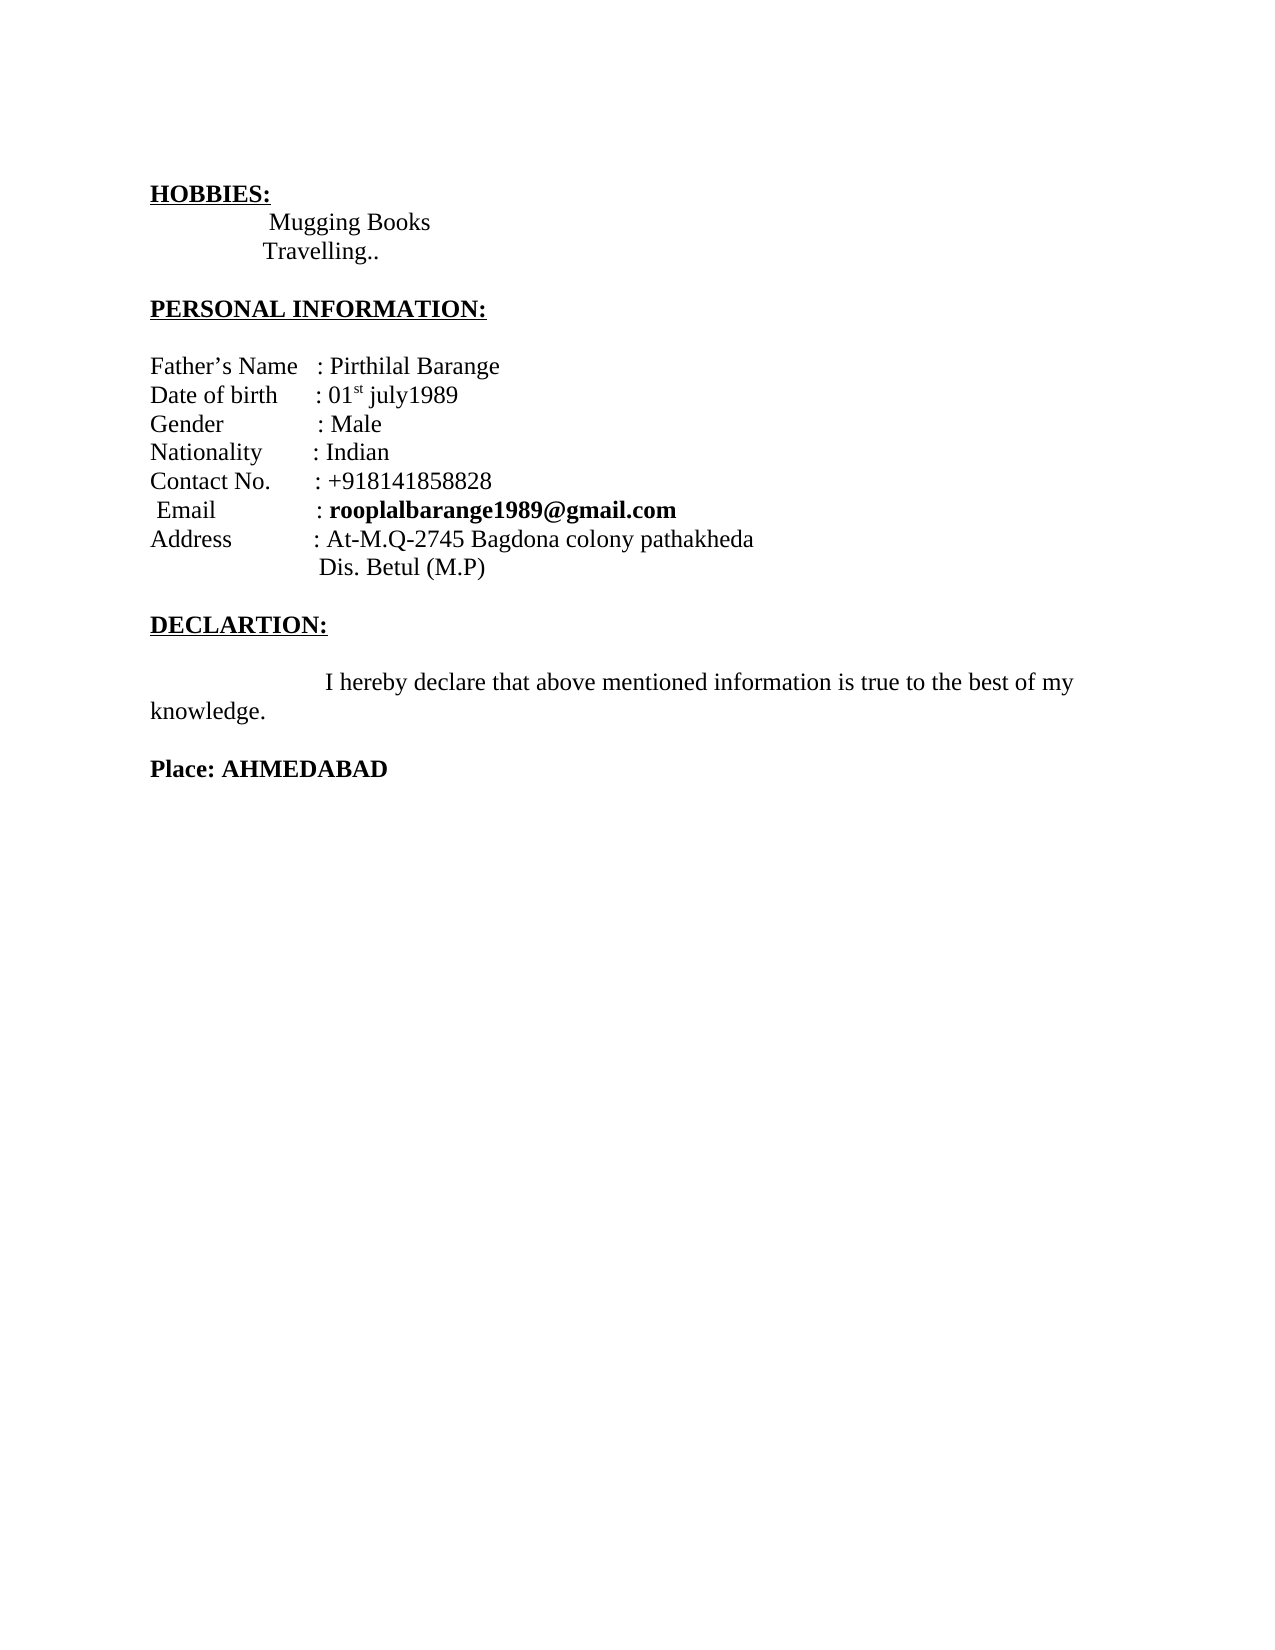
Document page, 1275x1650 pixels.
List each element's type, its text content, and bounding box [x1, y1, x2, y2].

text DECLARTION: [150, 610, 1125, 639]
text Email : rooplalbarange1989@gmail.com [150, 495, 1125, 524]
text Date of birth : 01st july1989 [150, 380, 1125, 409]
text Dis. Betul (M.P) [150, 552, 1125, 581]
text Gender : Male [150, 409, 1125, 437]
text Mugging Books [150, 207, 1125, 236]
text PERSONAL INFORMATION: [150, 294, 1125, 322]
text Address : At-M.Q-2745 Bagdona colony pathakheda [150, 524, 1125, 552]
text I hereby declare that above mentioned information is true to the best of my knowledge. [150, 667, 1125, 725]
text Place: AHMEDABAD [150, 754, 1125, 782]
text Father’s Name : Pirthilal Barange [150, 351, 1125, 380]
text HOBBIES: [150, 179, 1125, 207]
text Travelling.. [150, 236, 1125, 265]
text Nationality : Indian [150, 437, 1125, 466]
text Contact No. : +918141858828 [150, 466, 1125, 495]
